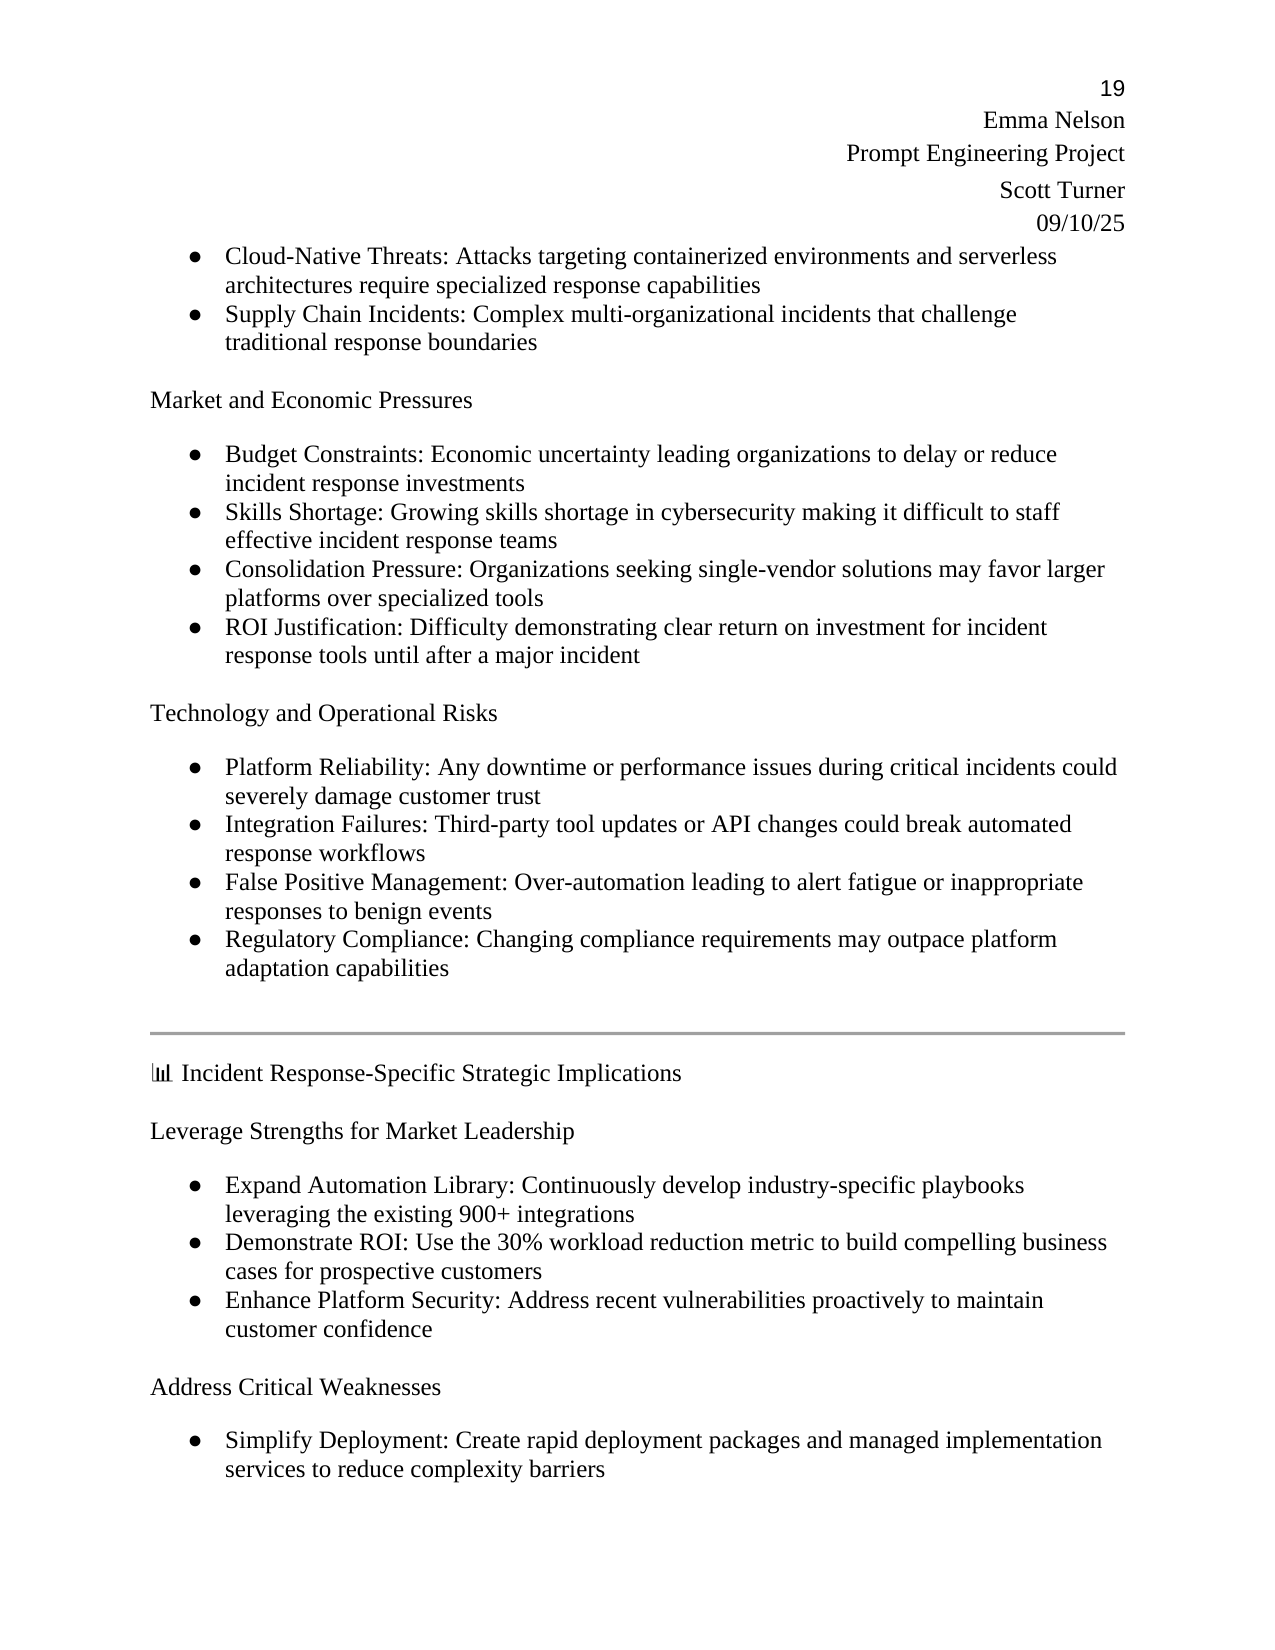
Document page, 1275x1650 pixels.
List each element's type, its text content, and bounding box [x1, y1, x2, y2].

list Consolidation Pressure: Organizations seeking single-vendor solutions may favor larger platforms over specialized tools [187, 554, 1125, 612]
list Enhance Platform Security: Address recent vulnerabilities proactively to maintain customer confidence [187, 1285, 1125, 1342]
list Demonstrate ROI: Use the 30% workload reduction metric to build compelling business cases for prospective customers [187, 1227, 1125, 1285]
list Regulatory Compliance: Changing compliance requirements may outpace platform adaptation capabilities [187, 924, 1125, 982]
text Address Critical Weaknesses [150, 1372, 1125, 1400]
list Budget Constraints: Economic uncertainty leading organizations to delay or reduce incident response investments [187, 439, 1125, 497]
text 📊 Incident Response-Specific Strategic Implications [150, 1058, 1125, 1087]
text Market and Economic Pressures [150, 385, 1125, 414]
list Simplify Deployment: Create rapid deployment packages and managed implementation services to reduce complexity barriers [187, 1425, 1125, 1483]
list Skills Shortage: Growing skills shortage in cybersecurity making it difficult to staff effective incident response teams [187, 497, 1125, 554]
list Platform Reliability: Any downtime or performance issues during critical incidents could severely damage customer trust [187, 752, 1125, 809]
text Leverage Strengths for Market Leadership [150, 1116, 1125, 1145]
list Cloud-Native Threats: Attacks targeting containerized environments and serverless architectures require specialized response capabilities [187, 241, 1125, 299]
list ROI Justification: Difficulty demonstrating clear return on investment for incident response tools until after a major incident [187, 612, 1125, 669]
list Expand Automation Library: Continuously develop industry-specific playbooks leveraging the existing 900+ integrations [187, 1170, 1125, 1227]
list False Positive Management: Over-automation leading to alert fatigue or inappropriate responses to benign events [187, 867, 1125, 924]
text Technology and Operational Risks [150, 698, 1125, 727]
list Supply Chain Incidents: Complex multi-organizational incidents that challenge traditional response boundaries [187, 299, 1125, 356]
list Integration Failures: Third-party tool updates or API changes could break automated response workflows [187, 809, 1125, 867]
